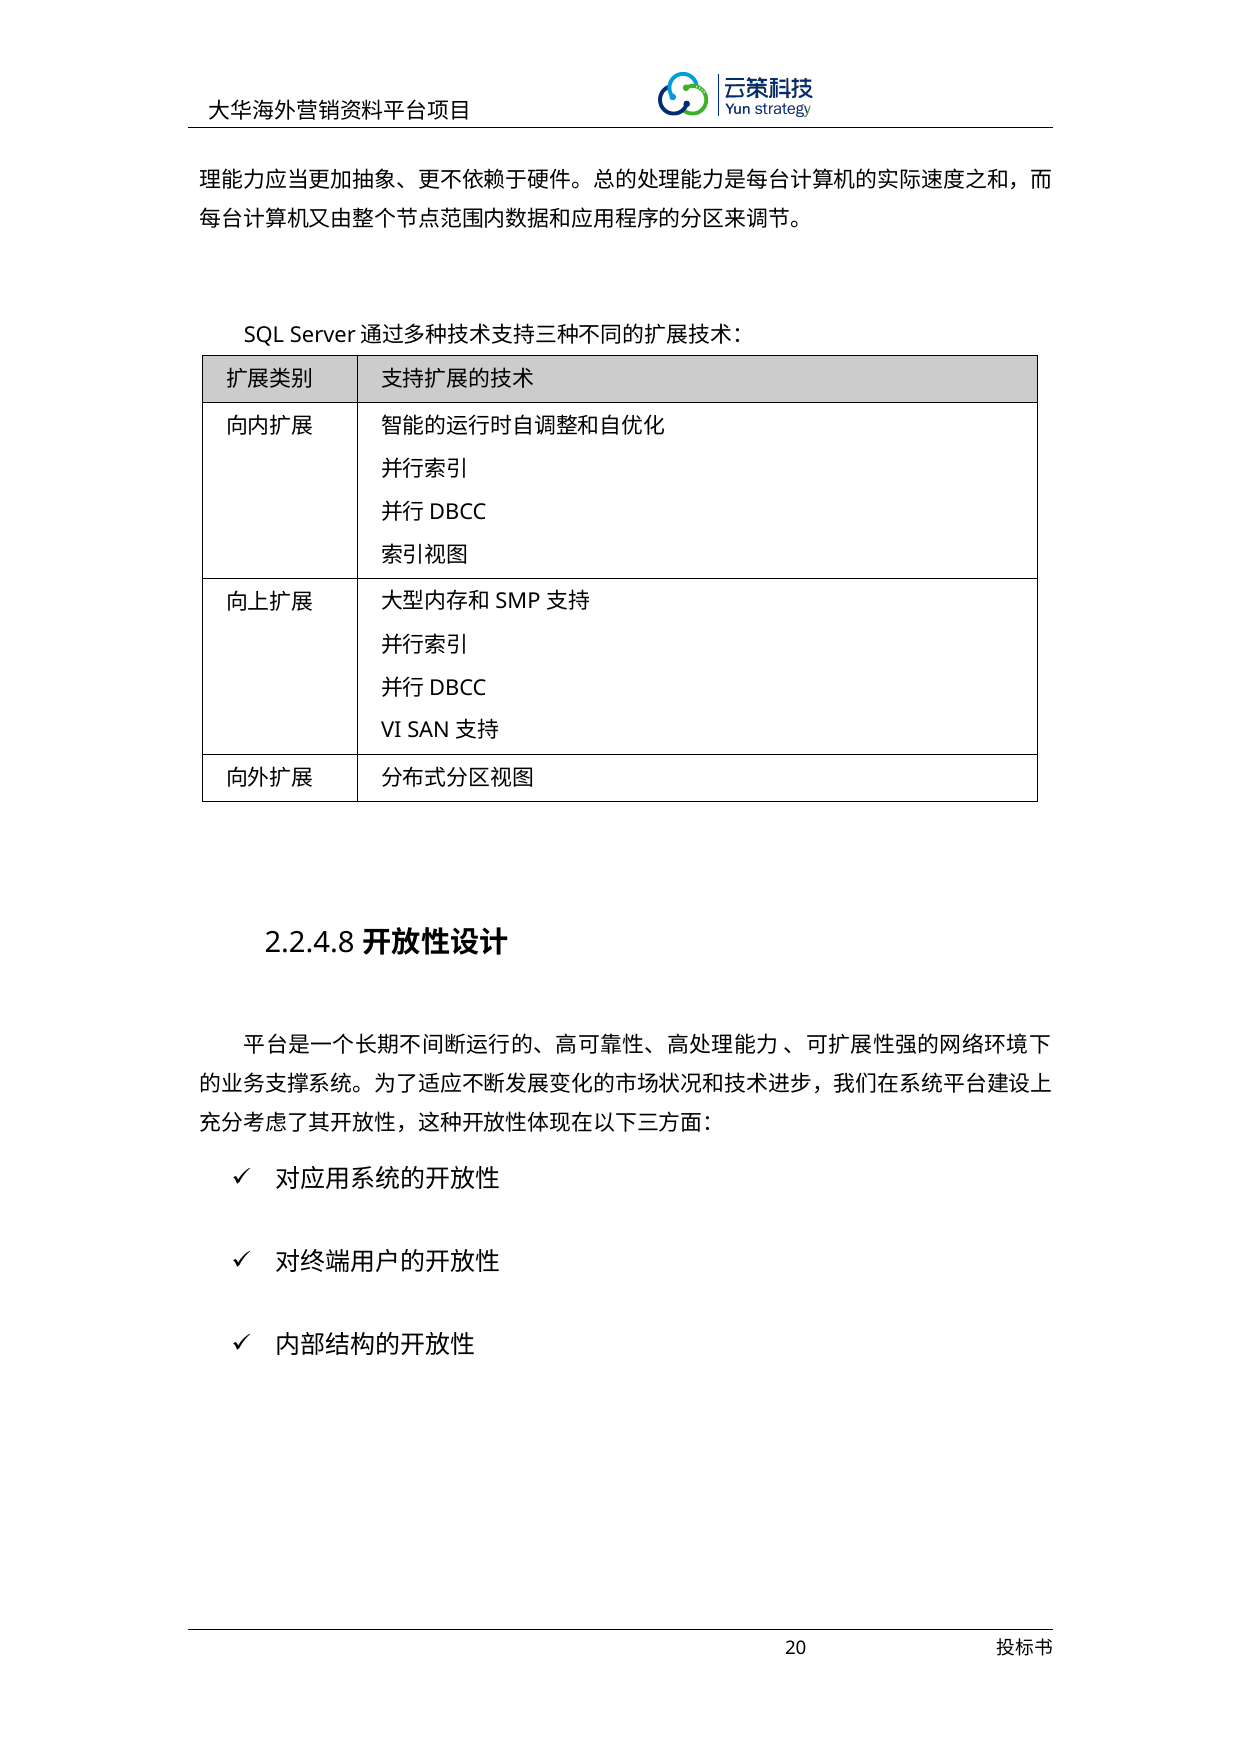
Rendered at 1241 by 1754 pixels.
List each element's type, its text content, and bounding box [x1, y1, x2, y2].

text 平台是一个长期不间断运行的、高可靠性、高处理能力 、可扩展性强的网络环境下的业务支撑系统。为了适应不断发展变化的市场状况和技术进步，我们在系统平台建设上充分考虑了其开放性，这种开放性体现在以下三方面： [199, 1027, 1053, 1137]
text 开放性设计 [264, 908, 1053, 973]
table_cell 智能的运行时自调整和自优化 并行索引 并行DBCC 索引视图 [358, 403, 1037, 578]
table_cell 向外扩展 [203, 755, 357, 801]
table_cell 大型内存和 SMP 支持 并行索引 并行DBCC VI SAN 支持 [358, 579, 1037, 754]
table_cell 向上扩展 [203, 579, 357, 754]
list 对终端用户的开放性 [231, 1227, 1053, 1292]
list 内部结构的开放性 [231, 1310, 1053, 1375]
picture [643, 59, 831, 119]
table_header 扩展类别 [203, 356, 357, 402]
text SQL Server通过多种技术支持三种不同的扩展技术： [199, 317, 1053, 349]
table_cell 分布式分区视图 [358, 755, 1037, 801]
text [199, 162, 1053, 233]
list 对应用系统的开放性 [231, 1144, 1053, 1209]
table_header 支持扩展的技术 [358, 356, 1037, 402]
table_cell 向内扩展 [203, 403, 357, 578]
